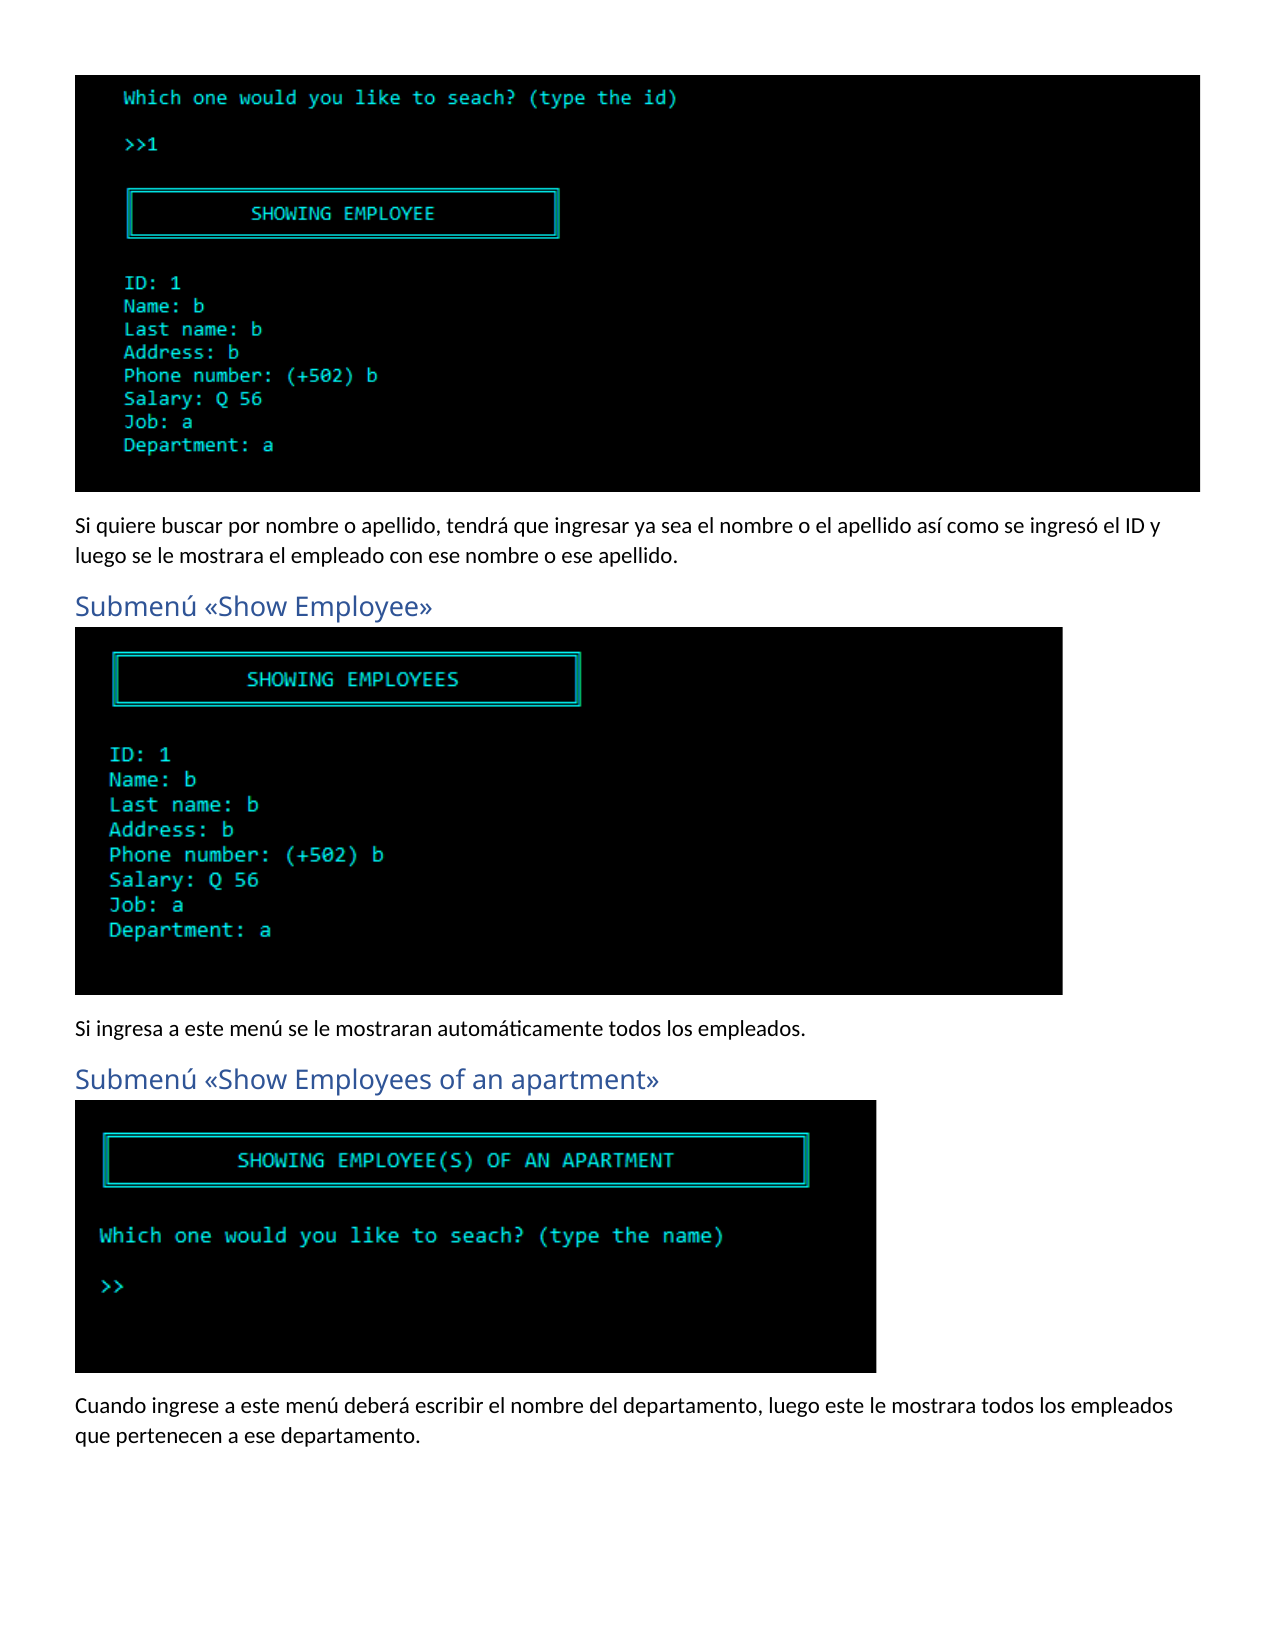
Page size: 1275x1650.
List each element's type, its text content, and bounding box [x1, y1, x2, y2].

picture [75, 1100, 877, 1373]
subtitle Submenú «Show Employees of an apartment» [75, 1061, 1200, 1097]
subtitle Submenú «Show Employee» [75, 588, 1200, 625]
text Si quiere buscar por nombre o apellido, tendrá que ingresar ya sea el nombre o el apellido así como se ingresó el ID y luego se le mostrara el empleado con ese nombre o ese apellido. [75, 511, 1200, 569]
picture [75, 75, 1200, 492]
text Si ingresa a este menú se le mostraran automáticamente todos los empleados. [75, 1014, 1200, 1042]
picture [75, 627, 1063, 995]
text Cuando ingrese a este menú deberá escribir el nombre del departamento, luego este le mostrara todos los empleados que pertenecen a ese departamento. [75, 1391, 1200, 1449]
